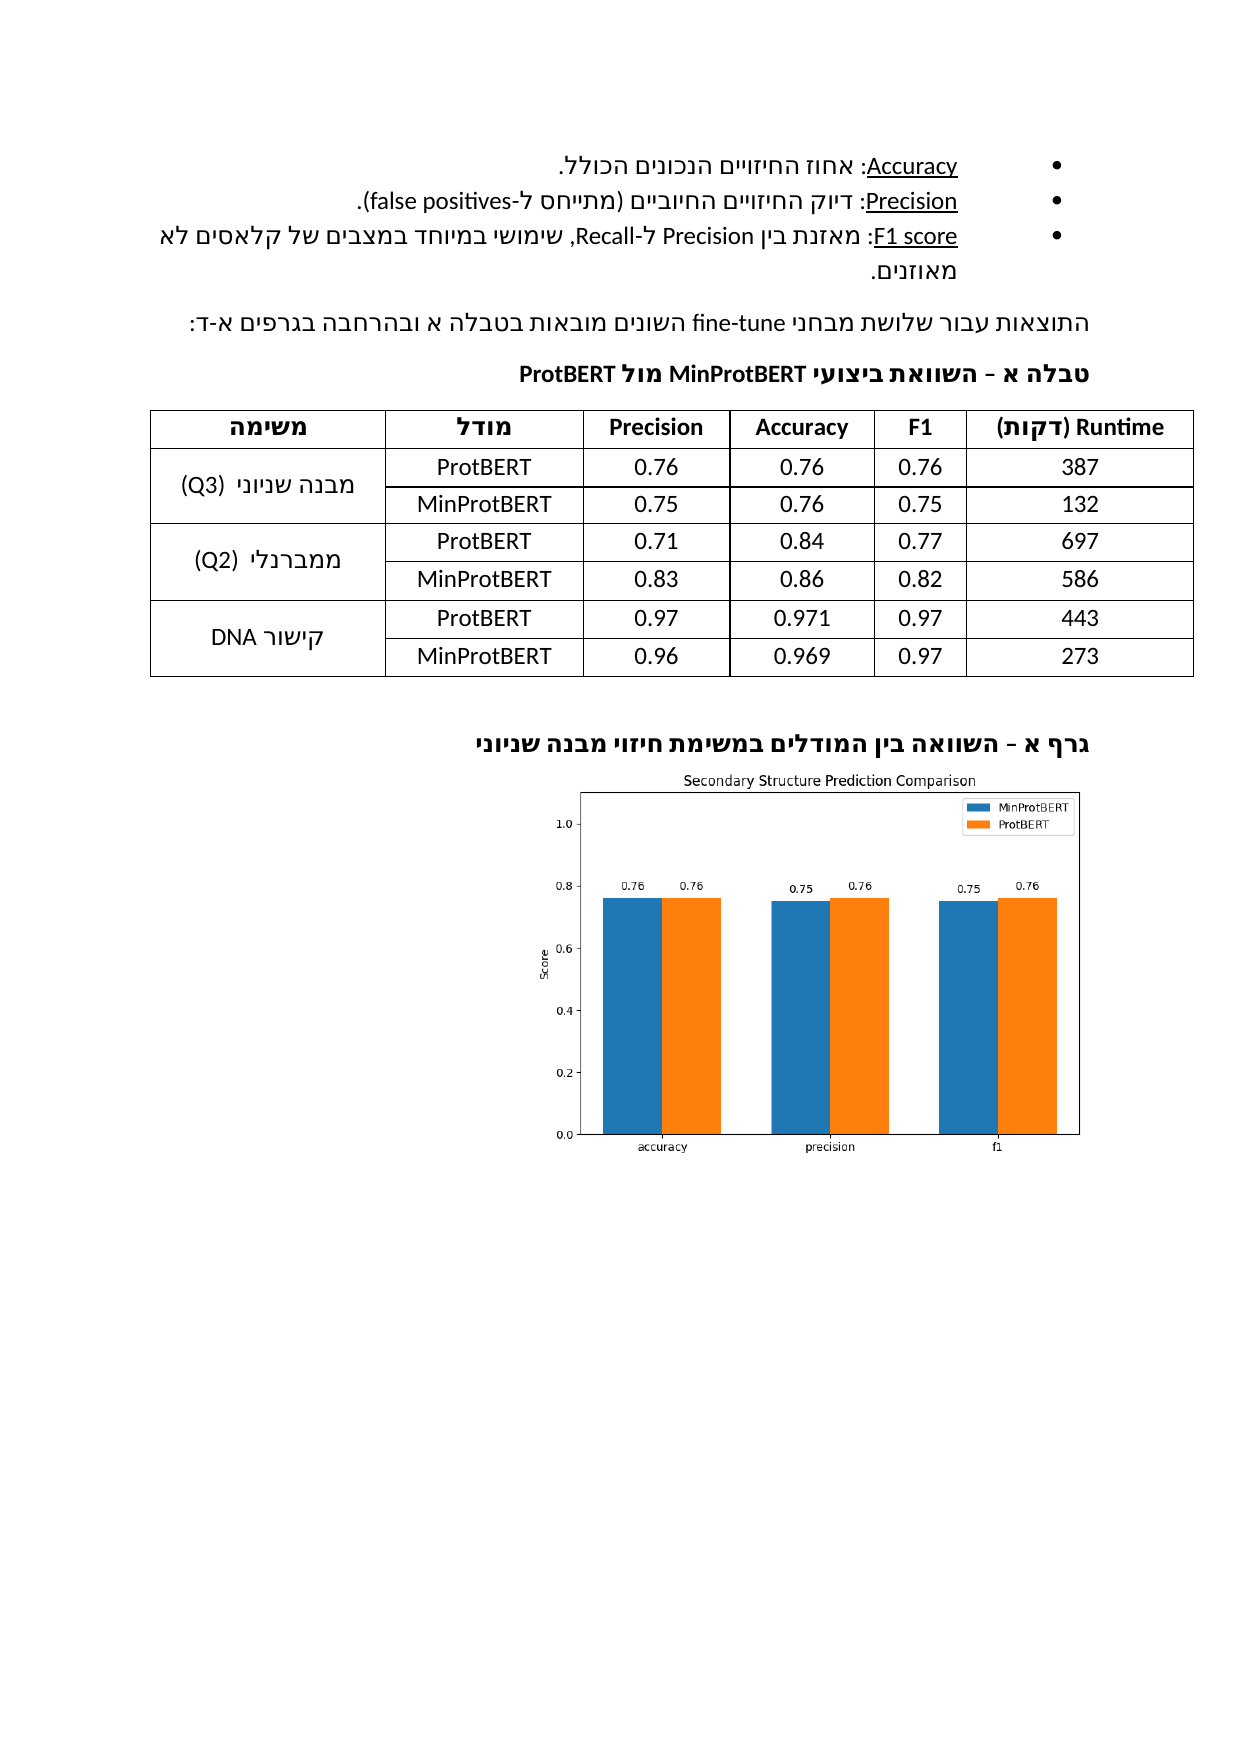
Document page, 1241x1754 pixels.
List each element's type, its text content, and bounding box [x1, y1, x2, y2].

list Accuracy: אחוז החיזויים הנכונים הכולל. [150, 150, 1053, 181]
picture [527, 763, 1090, 1165]
table_header Accuracy [731, 411, 874, 448]
table_cell 697 [967, 524, 1193, 561]
table_cell 0.84 [731, 524, 874, 561]
table_cell 0.96 [584, 639, 729, 676]
table_cell MinProtBERT [386, 562, 583, 599]
table_cell 0.97 [584, 601, 729, 638]
table_cell 387 [967, 449, 1193, 486]
table_cell 132 [967, 488, 1193, 523]
text טבלה א – השוואת ביצועי MinProtBERT מול ProtBERT [150, 358, 1090, 389]
table_cell 0.971 [731, 601, 874, 638]
table_cell 0.97 [875, 601, 966, 638]
table_cell ProtBERT [386, 524, 583, 561]
table_cell 0.71 [584, 524, 729, 561]
table_cell 0.76 [584, 449, 729, 486]
table_cell 443 [967, 601, 1193, 638]
table_cell 0.76 [875, 449, 966, 486]
table_cell ממברנלי (Q2) [151, 524, 385, 599]
table_cell 0.75 [584, 488, 729, 523]
table_cell 0.76 [731, 449, 874, 486]
table_cell 0.97 [875, 639, 966, 676]
text התוצאות עבור שלושת מבחני fine-tune השונים מובאות בטבלה א ובהרחבה בגרפים א-ד: [150, 307, 1090, 337]
table_cell 0.83 [584, 562, 729, 599]
table_header Runtime (דקות) [967, 411, 1193, 448]
table_cell MinProtBERT [386, 488, 583, 523]
table_cell קישור DNA [151, 601, 385, 676]
table_cell ProtBERT [386, 601, 583, 638]
table_cell 0.77 [875, 524, 966, 561]
list F1 score: מאזנת בין Precision ל-Recall, שימושי במיוחד במצבים של קלאסים לא מאוזנים. [150, 220, 1053, 286]
table_cell 0.76 [731, 488, 874, 523]
table_cell 586 [967, 562, 1193, 599]
table_cell 0.82 [875, 562, 966, 599]
table_cell מבנה שניוני (Q3) [151, 449, 385, 523]
table_cell 0.969 [731, 639, 874, 676]
table_cell 0.86 [731, 562, 874, 599]
table_header מודל [386, 411, 583, 448]
list Precision: דיוק החיזויים החיוביים (מתייחס ל-false positives). [150, 185, 1053, 216]
table_cell MinProtBERT [386, 639, 583, 676]
table_cell 273 [967, 639, 1193, 676]
table_cell 0.75 [875, 488, 966, 523]
table_header משימה [151, 411, 385, 448]
table_cell ProtBERT [386, 449, 583, 486]
table_header F1 [875, 411, 966, 448]
table_header Precision [584, 411, 729, 448]
